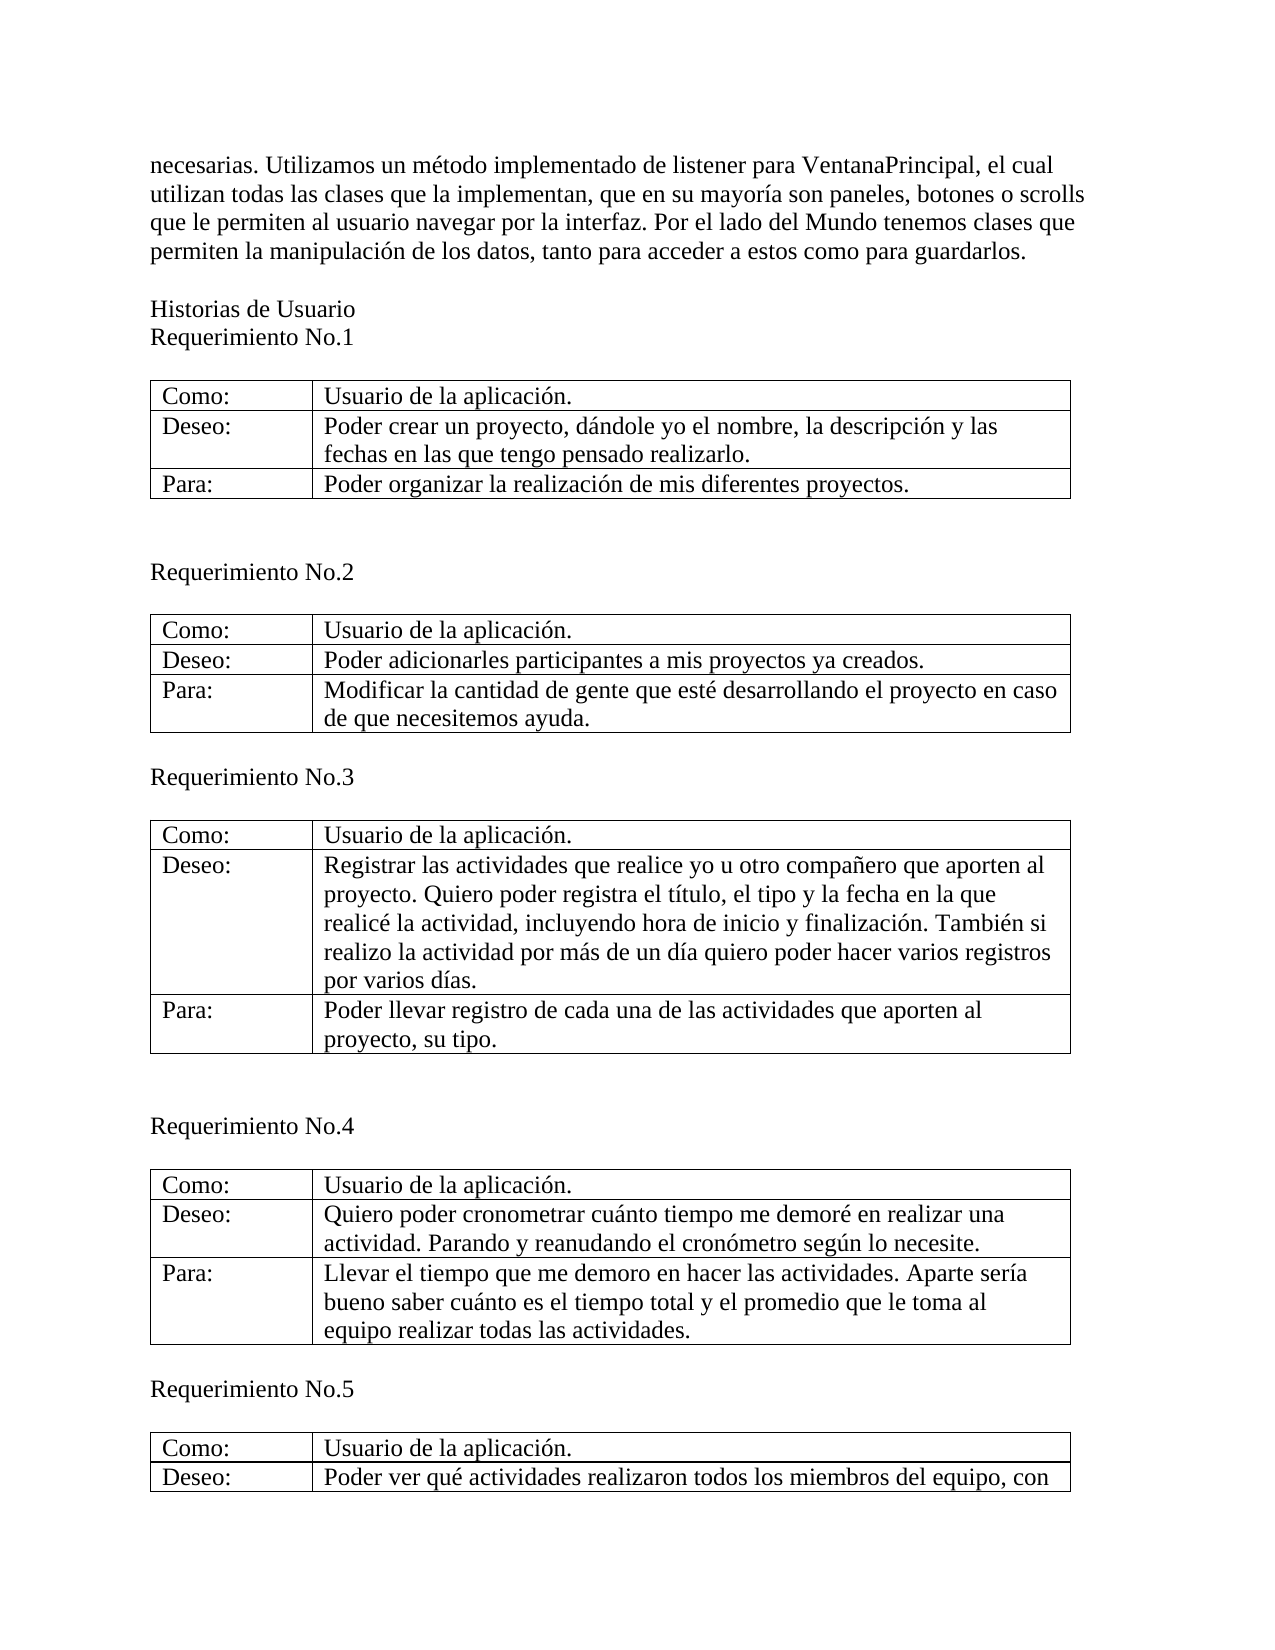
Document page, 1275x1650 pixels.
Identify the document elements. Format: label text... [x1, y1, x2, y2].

table_header Como: [151, 821, 312, 849]
list Requerimiento No.5 [150, 1374, 1125, 1403]
list Requerimiento No.2 [150, 557, 1125, 585]
table_cell Poder crear un proyecto, dándole yo el nombre, la descripción y las fechas en las que tengo pensado realizarlo. [313, 411, 1070, 468]
table_cell Poder adicionarles participantes a mis proyectos ya creados. [313, 645, 1070, 674]
table_header Como: [151, 615, 312, 644]
list Requerimiento No.3 [150, 762, 1125, 791]
table_cell Modificar la cantidad de gente que esté desarrollando el proyecto en caso de que necesitemos ayuda. [313, 675, 1070, 732]
table_cell Deseo: [151, 850, 312, 994]
table_header Como: [151, 1170, 312, 1198]
table_header Usuario de la aplicación. [313, 1170, 1070, 1198]
table_header Usuario de la aplicación. [313, 615, 1070, 644]
table_cell Para: [151, 469, 312, 498]
table_cell Para: [151, 1258, 312, 1344]
table_cell Poder organizar la realización de mis diferentes proyectos. [313, 469, 1070, 498]
table_cell Quiero poder cronometrar cuánto tiempo me demoré en realizar una actividad. Parando y reanudando el cronómetro según lo necesite. [313, 1200, 1070, 1257]
table_cell Registrar las actividades que realice yo u otro compañero que aporten al proyecto. Quiero poder registra el título, el tipo y la fecha en la que realicé la actividad, incluyendo hora de inicio y finalización. También si realizo la actividad por más de un día quiero poder hacer varios registros por varios días. [313, 850, 1070, 994]
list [150, 150, 1125, 265]
table_cell Poder llevar registro de cada una de las actividades que aporten al proyecto, su tipo. [313, 995, 1070, 1053]
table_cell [313, 1463, 1070, 1491]
table_cell Para: [151, 995, 312, 1053]
table_cell Deseo: [151, 645, 312, 674]
table_header Como: [151, 1433, 312, 1461]
table_cell Llevar el tiempo que me demoro en hacer las actividades. Aparte sería bueno saber cuánto es el tiempo total y el promedio que le toma al equipo realizar todas las actividades. [313, 1258, 1070, 1344]
list Historias de Usuario [150, 294, 1125, 322]
table_header Usuario de la aplicación. [313, 821, 1070, 849]
table_cell Deseo: [151, 411, 312, 468]
table_cell Deseo: [151, 1463, 312, 1491]
list Requerimiento No.1 [150, 322, 1125, 351]
table_cell Deseo: [151, 1200, 312, 1257]
table_header Usuario de la aplicación. [313, 381, 1070, 410]
table_cell Para: [151, 675, 312, 732]
table_header Como: [151, 381, 312, 410]
list Requerimiento No.4 [150, 1111, 1125, 1140]
table_header Usuario de la aplicación. [313, 1433, 1070, 1461]
